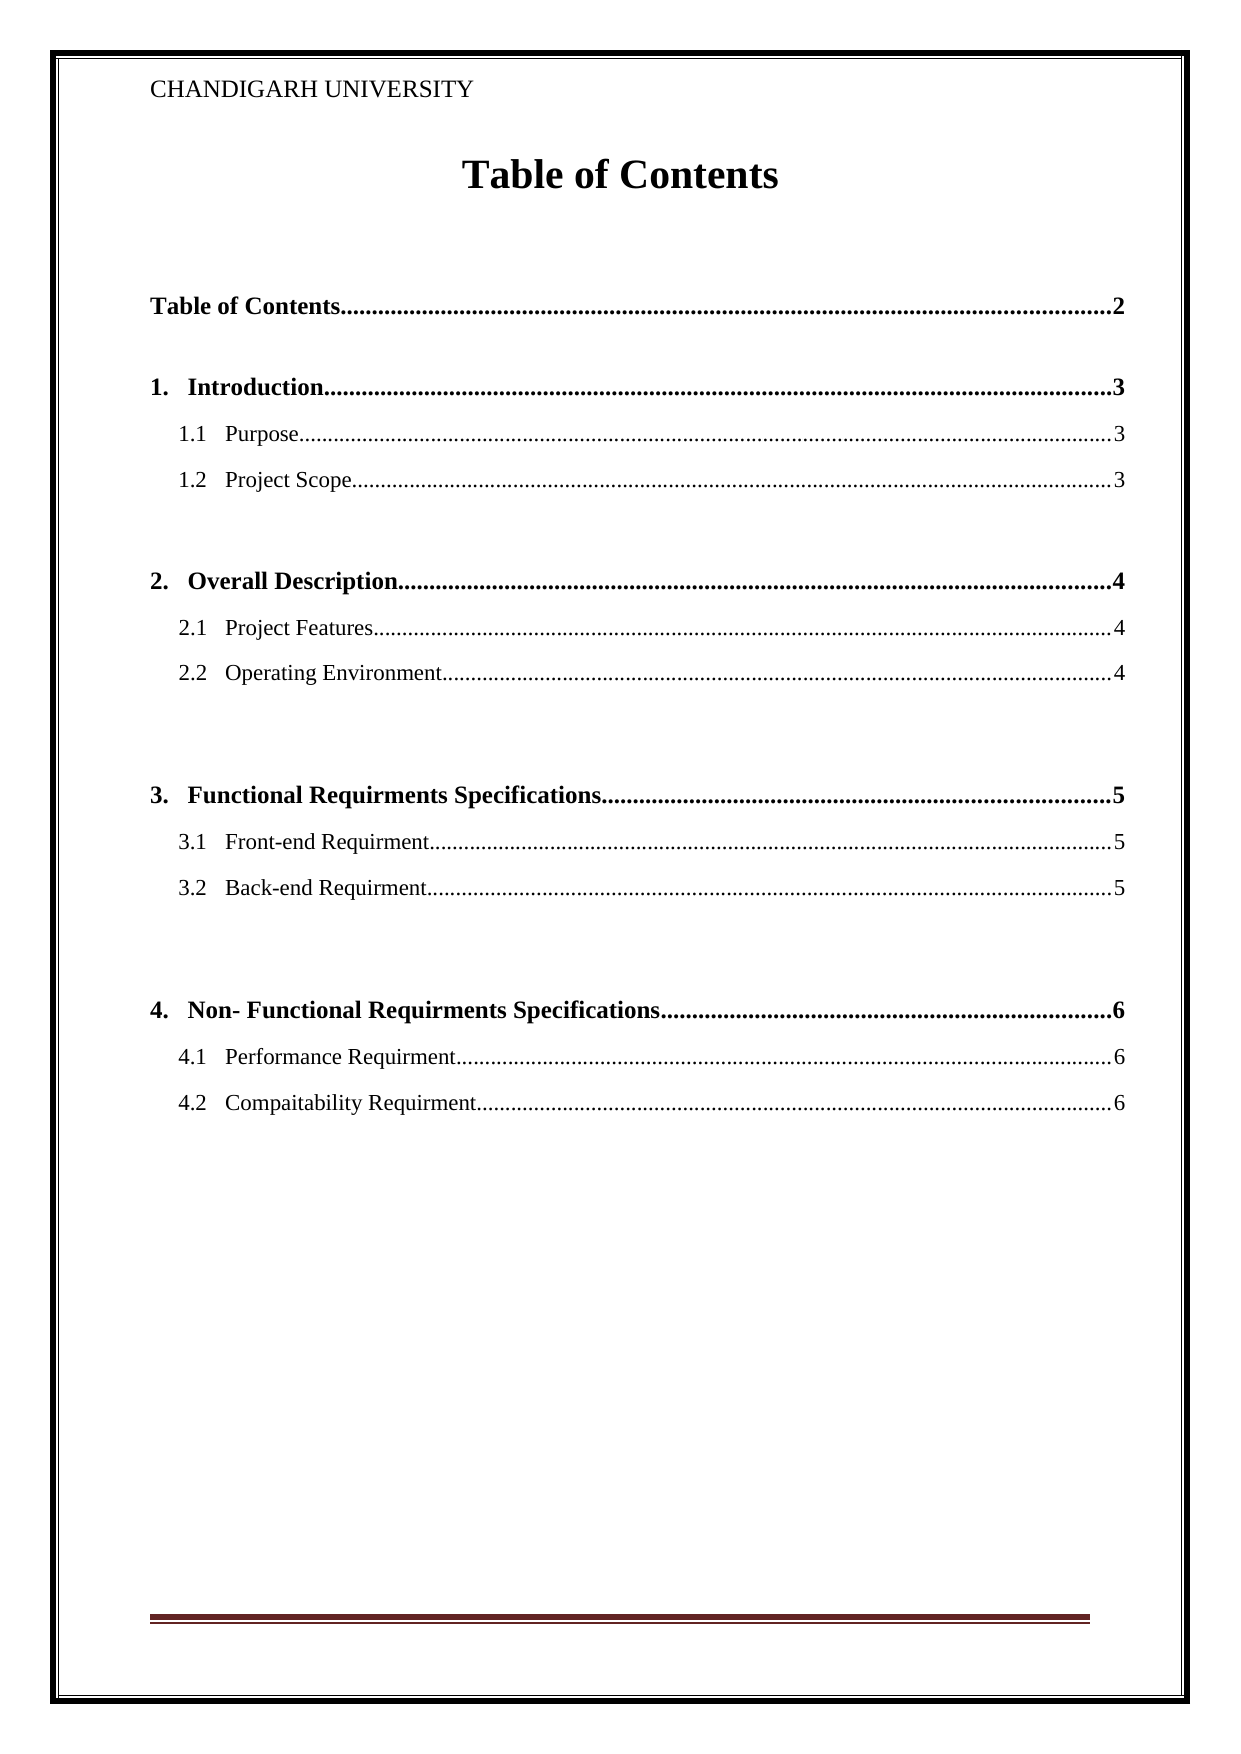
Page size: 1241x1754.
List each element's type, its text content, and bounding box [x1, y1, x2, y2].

text 1.2 Project Scope 3 [178, 446, 1090, 492]
text 2. Overall Description 4 [150, 571, 1090, 594]
text Table of Contents [150, 150, 1090, 198]
text 2.2 Operating Environment 4 [150, 639, 1090, 685]
text 3.1 Front-end Requirment 5 3.2 Back-end Requirment 5 [178, 808, 1090, 900]
text 3. Functional Requirments Specifications 5 [150, 785, 1090, 808]
text 4.2 Compaitability Requirment 6 [178, 1069, 1090, 1114]
text 4. Non- Functional Requirments Specifications 6 [150, 1000, 1090, 1023]
text 2.1 Project Features 4 [150, 594, 1090, 639]
text Table of Contents 2 [150, 296, 1090, 342]
text 1. Introduction 3 [150, 377, 1090, 400]
text 1.1 Purpose 3 [178, 400, 1090, 446]
text 4.1 Performance Requirment 6 [178, 1023, 1090, 1069]
